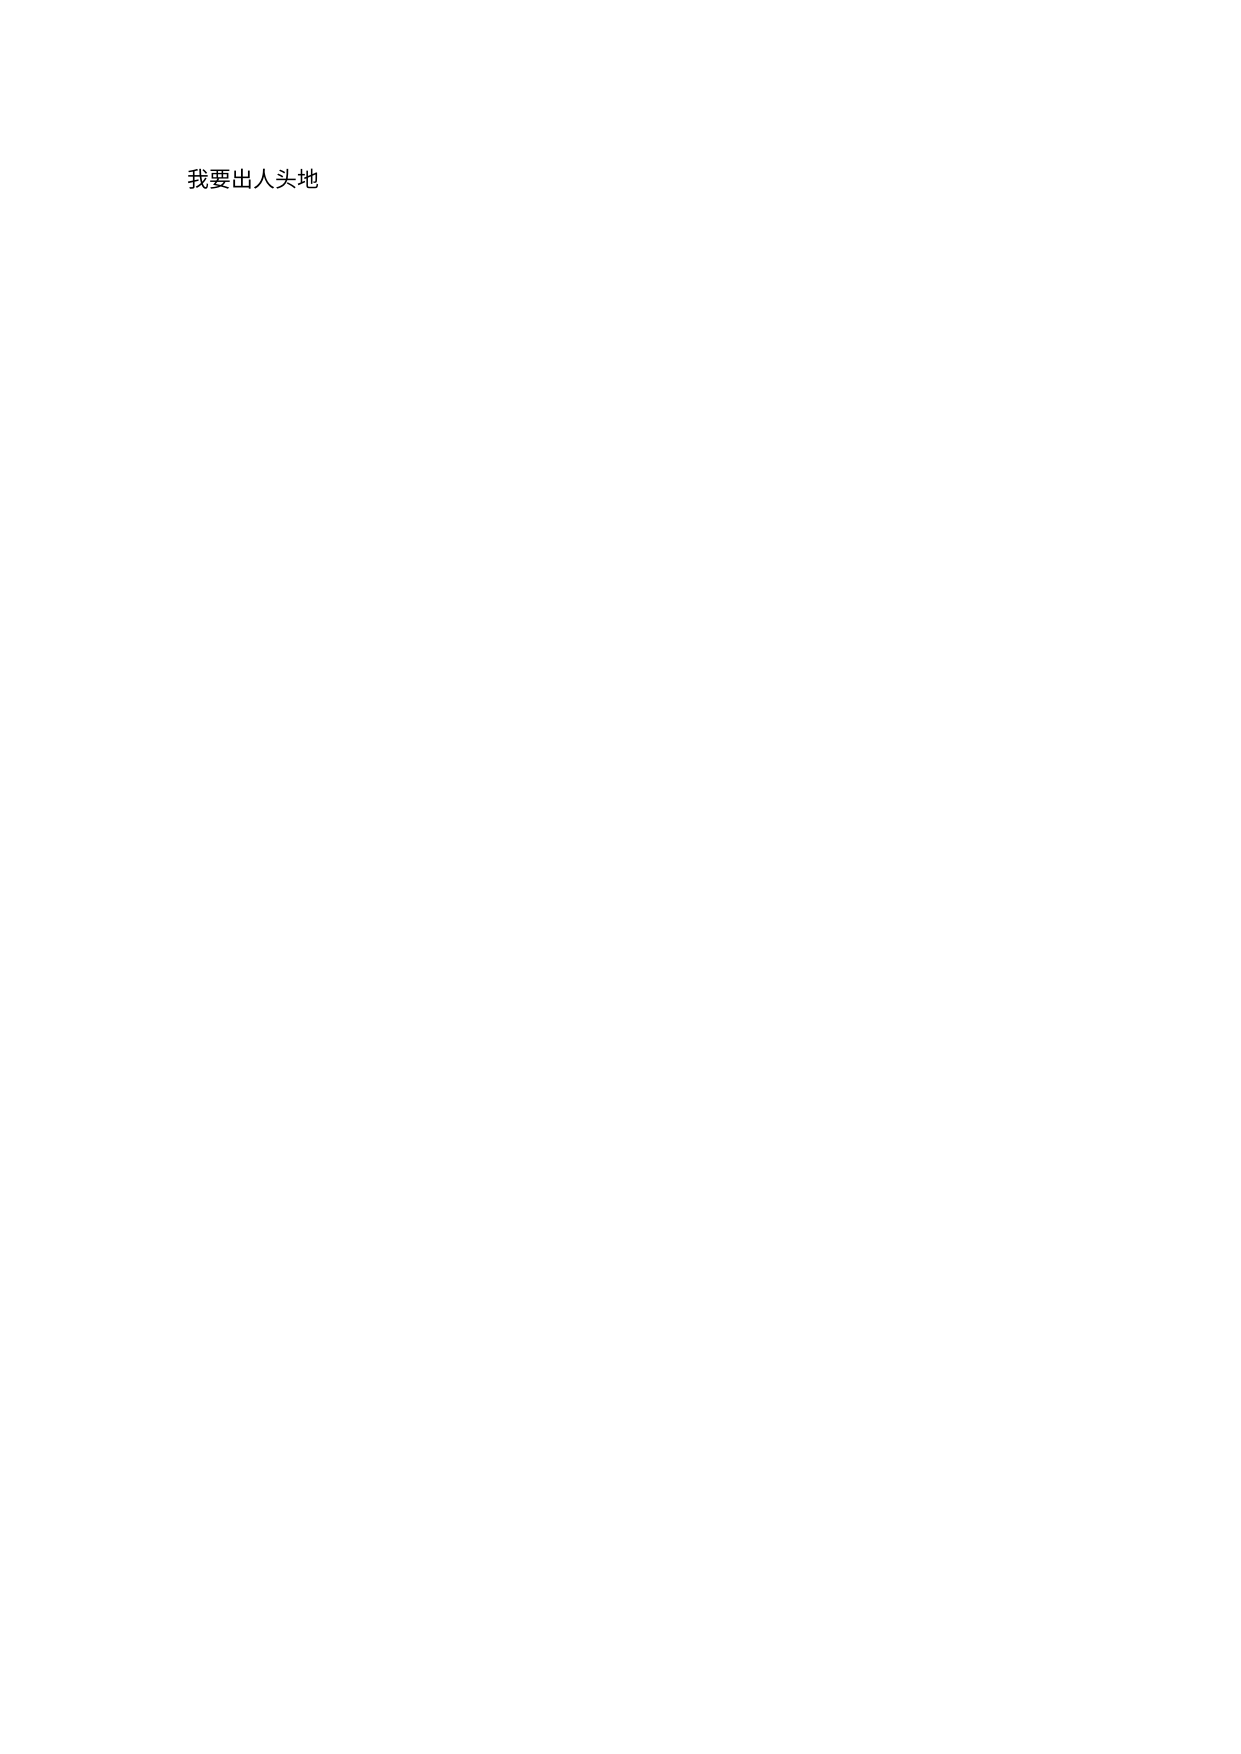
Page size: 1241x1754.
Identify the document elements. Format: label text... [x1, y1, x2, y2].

text 我要出人头地 [187, 162, 1053, 194]
